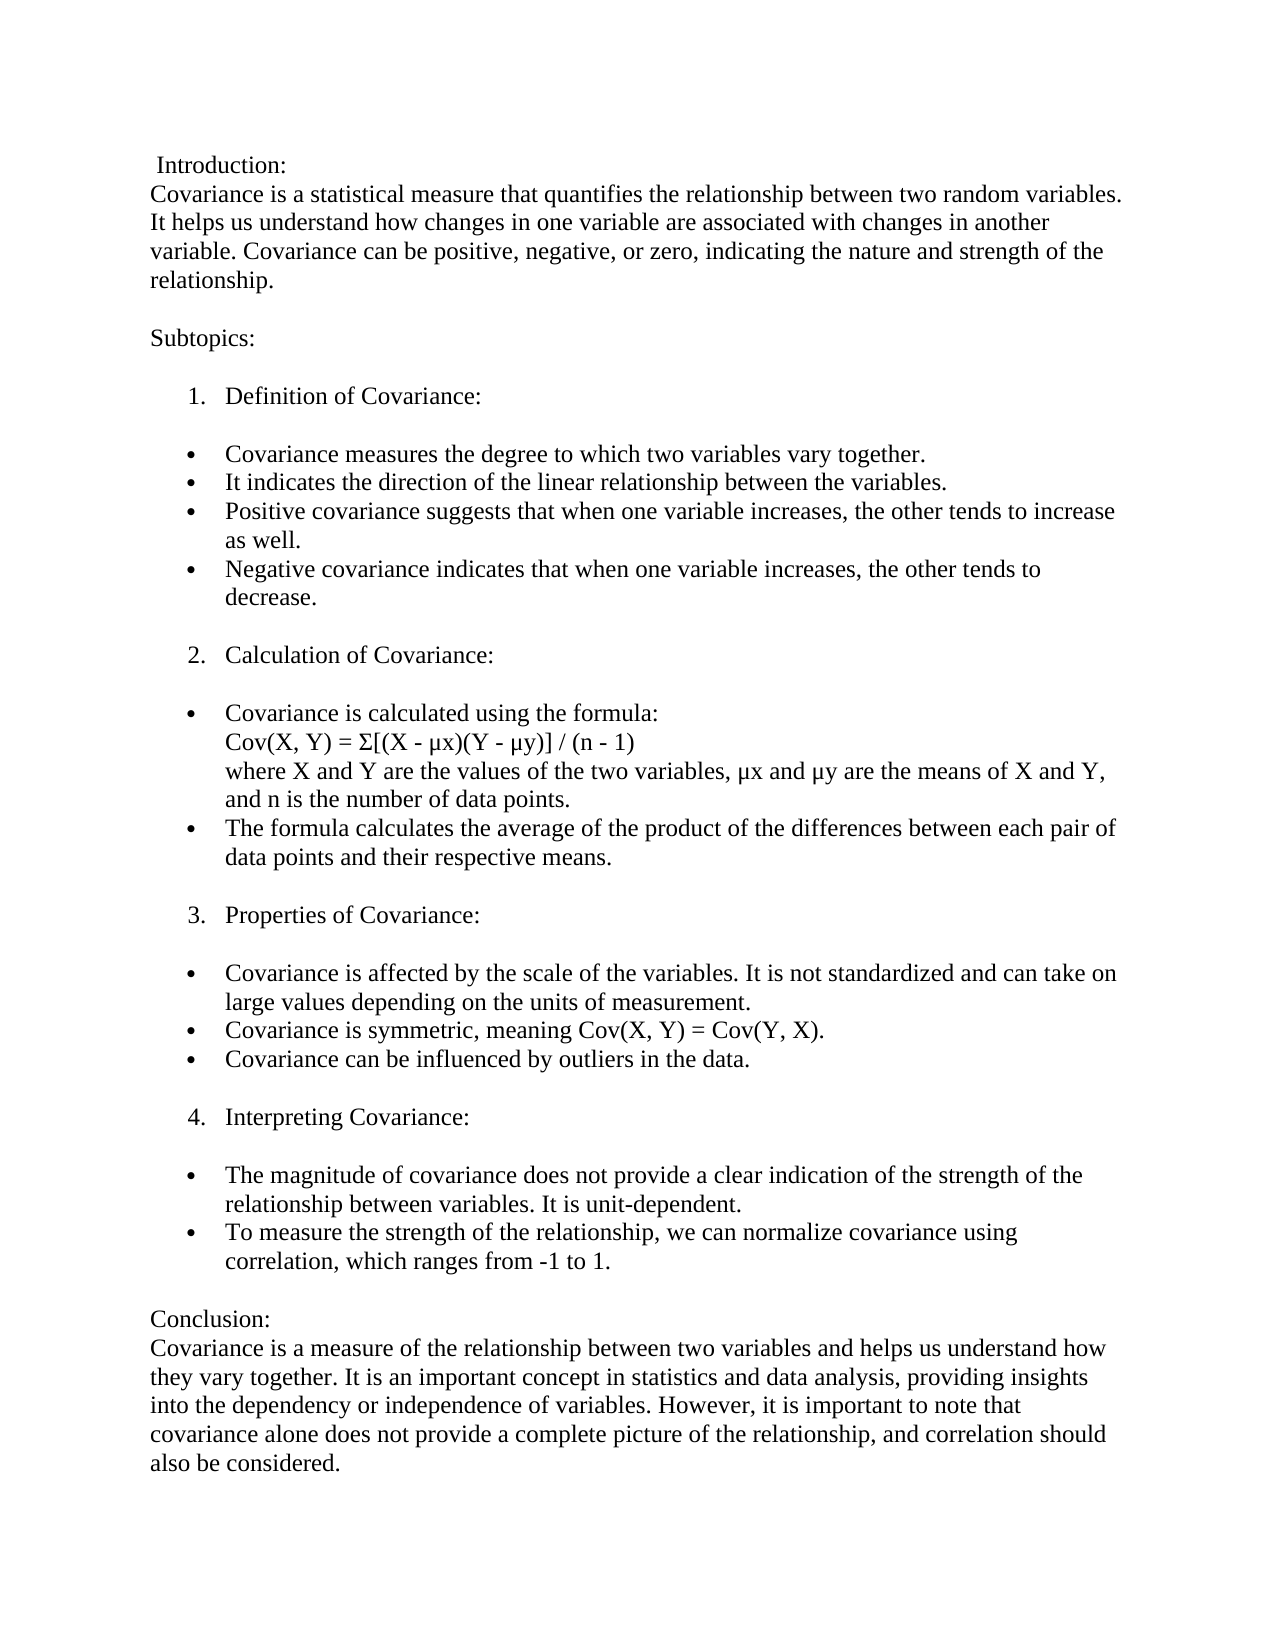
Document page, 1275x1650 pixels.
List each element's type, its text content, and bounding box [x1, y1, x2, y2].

list Calculation of Covariance: [187, 640, 1125, 669]
list Positive covariance suggests that when one variable increases, the other tends to increase as well. [187, 496, 1125, 554]
list Interpreting Covariance: [187, 1102, 1125, 1131]
list To measure the strength of the relationship, we can normalize covariance using correlation, which ranges from -1 to 1. [187, 1217, 1125, 1275]
list Definition of Covariance: [187, 381, 1125, 409]
list Covariance is affected by the scale of the variables. It is not standardized and can take on large values depending on the units of measurement. [187, 958, 1125, 1015]
list Covariance measures the degree to which two variables vary together. [187, 439, 1125, 467]
list Properties of Covariance: [187, 900, 1125, 929]
list The formula calculates the average of the product of the differences between each pair of data points and their respective means. [187, 813, 1125, 871]
list It indicates the direction of the linear relationship between the variables. [187, 467, 1125, 496]
list Negative covariance indicates that when one variable increases, the other tends to decrease. [187, 554, 1125, 611]
text Conclusion: Covariance is a measure of the relationship between two variables and helps us understand how they vary together. It is an important concept in statistics and data analysis, providing insights into the dependency or independence of variables. However, it is important to note that covariance alone does not provide a complete picture of the relationship, and correlation should also be considered. [150, 1304, 1125, 1477]
list The magnitude of covariance does not provide a clear indication of the strength of the relationship between variables. It is unit-dependent. [187, 1160, 1125, 1217]
list Covariance is calculated using the formula: Cov(X, Y) = Σ[(X - μx)(Y - μy)] / (n - 1) where X and Y are the values of the two variables, μx and μy are the means of X and Y, and n is the number of data points. [187, 698, 1125, 813]
text Subtopics: [150, 323, 1125, 352]
text Introduction: Covariance is a statistical measure that quantifies the relationship between two random variables. It helps us understand how changes in one variable are associated with changes in another variable. Covariance can be positive, negative, or zero, indicating the nature and strength of the relationship. [150, 150, 1125, 294]
list Covariance can be influenced by outliers in the data. [187, 1044, 1125, 1073]
list Covariance is symmetric, meaning Cov(X, Y) = Cov(Y, X). [187, 1015, 1125, 1044]
